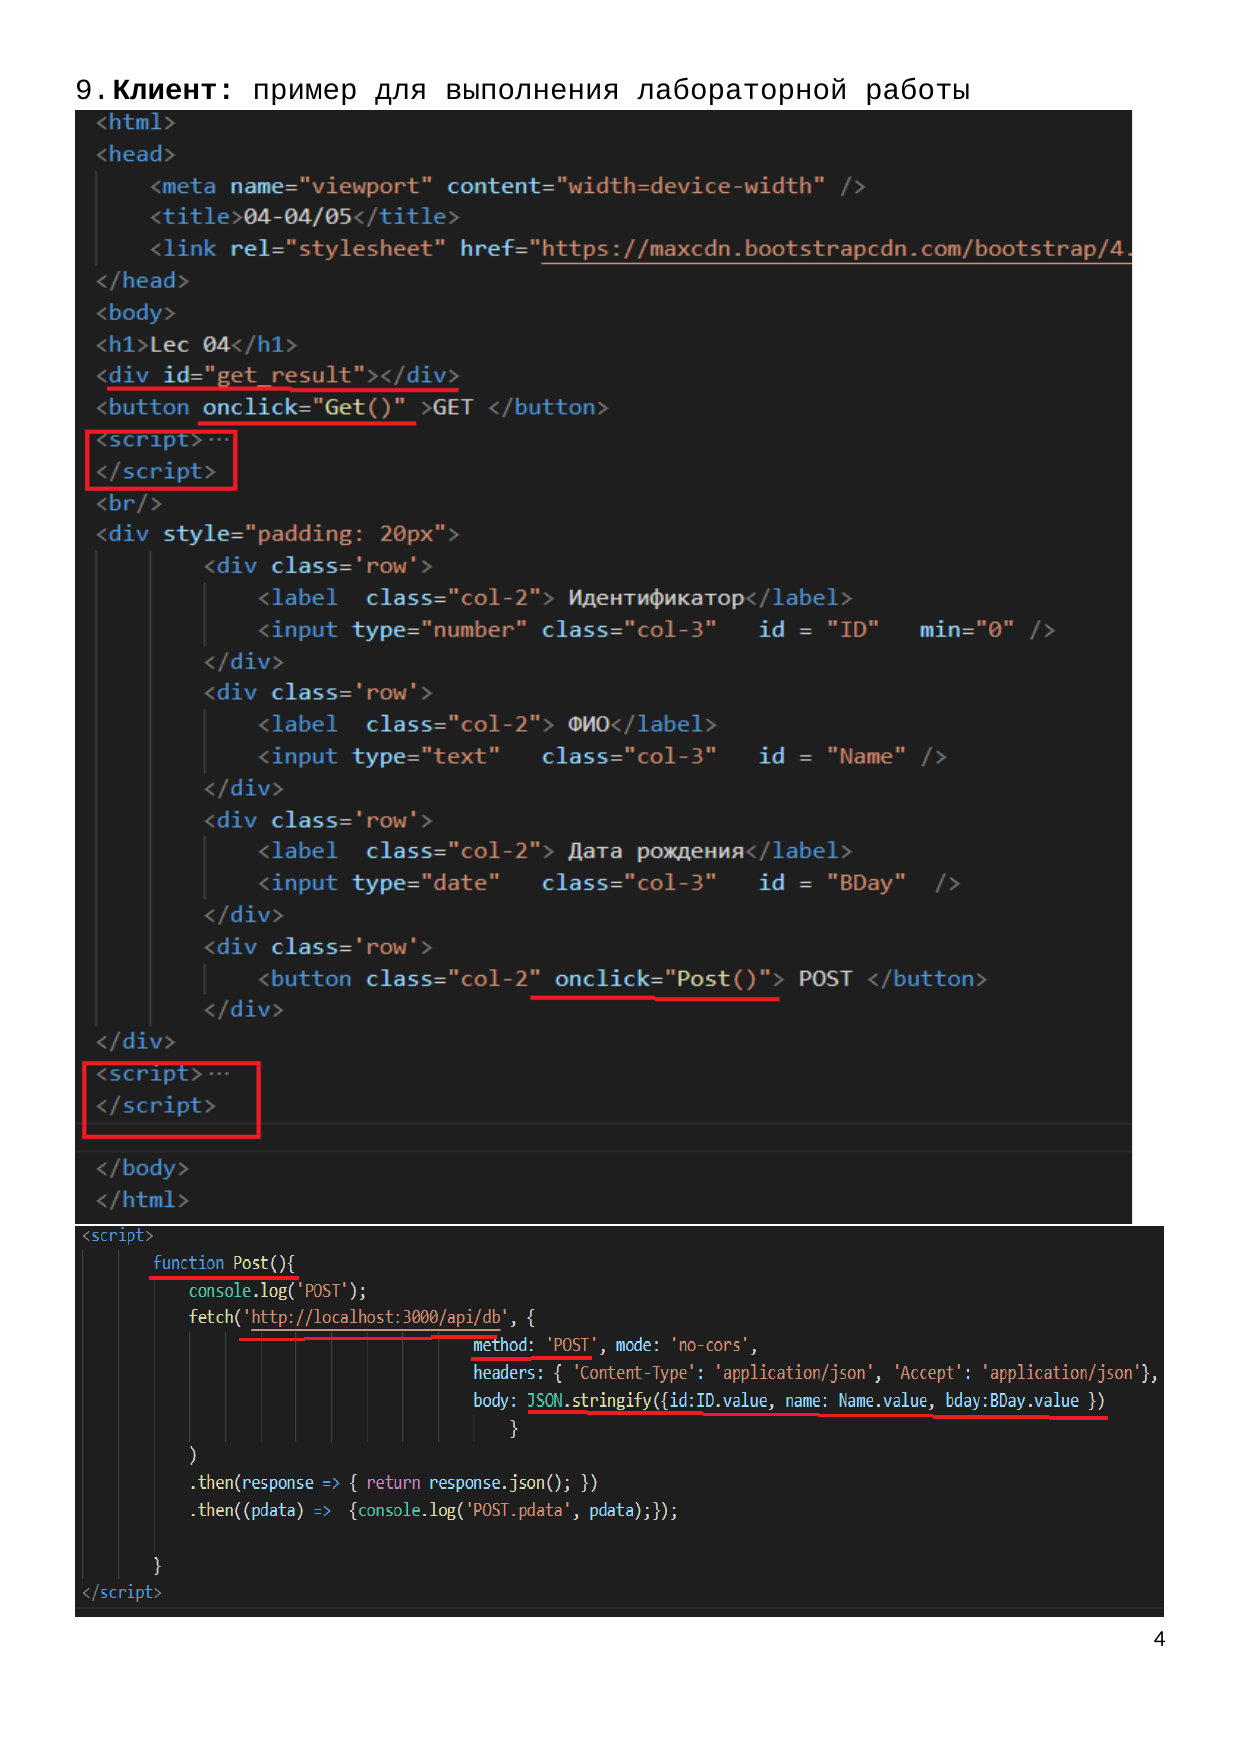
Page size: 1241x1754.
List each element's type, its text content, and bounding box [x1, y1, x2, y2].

picture [75, 1226, 1164, 1617]
picture [75, 110, 1133, 1224]
list Клиент: пример для выполнения лабораторной работы [75, 75, 1165, 108]
